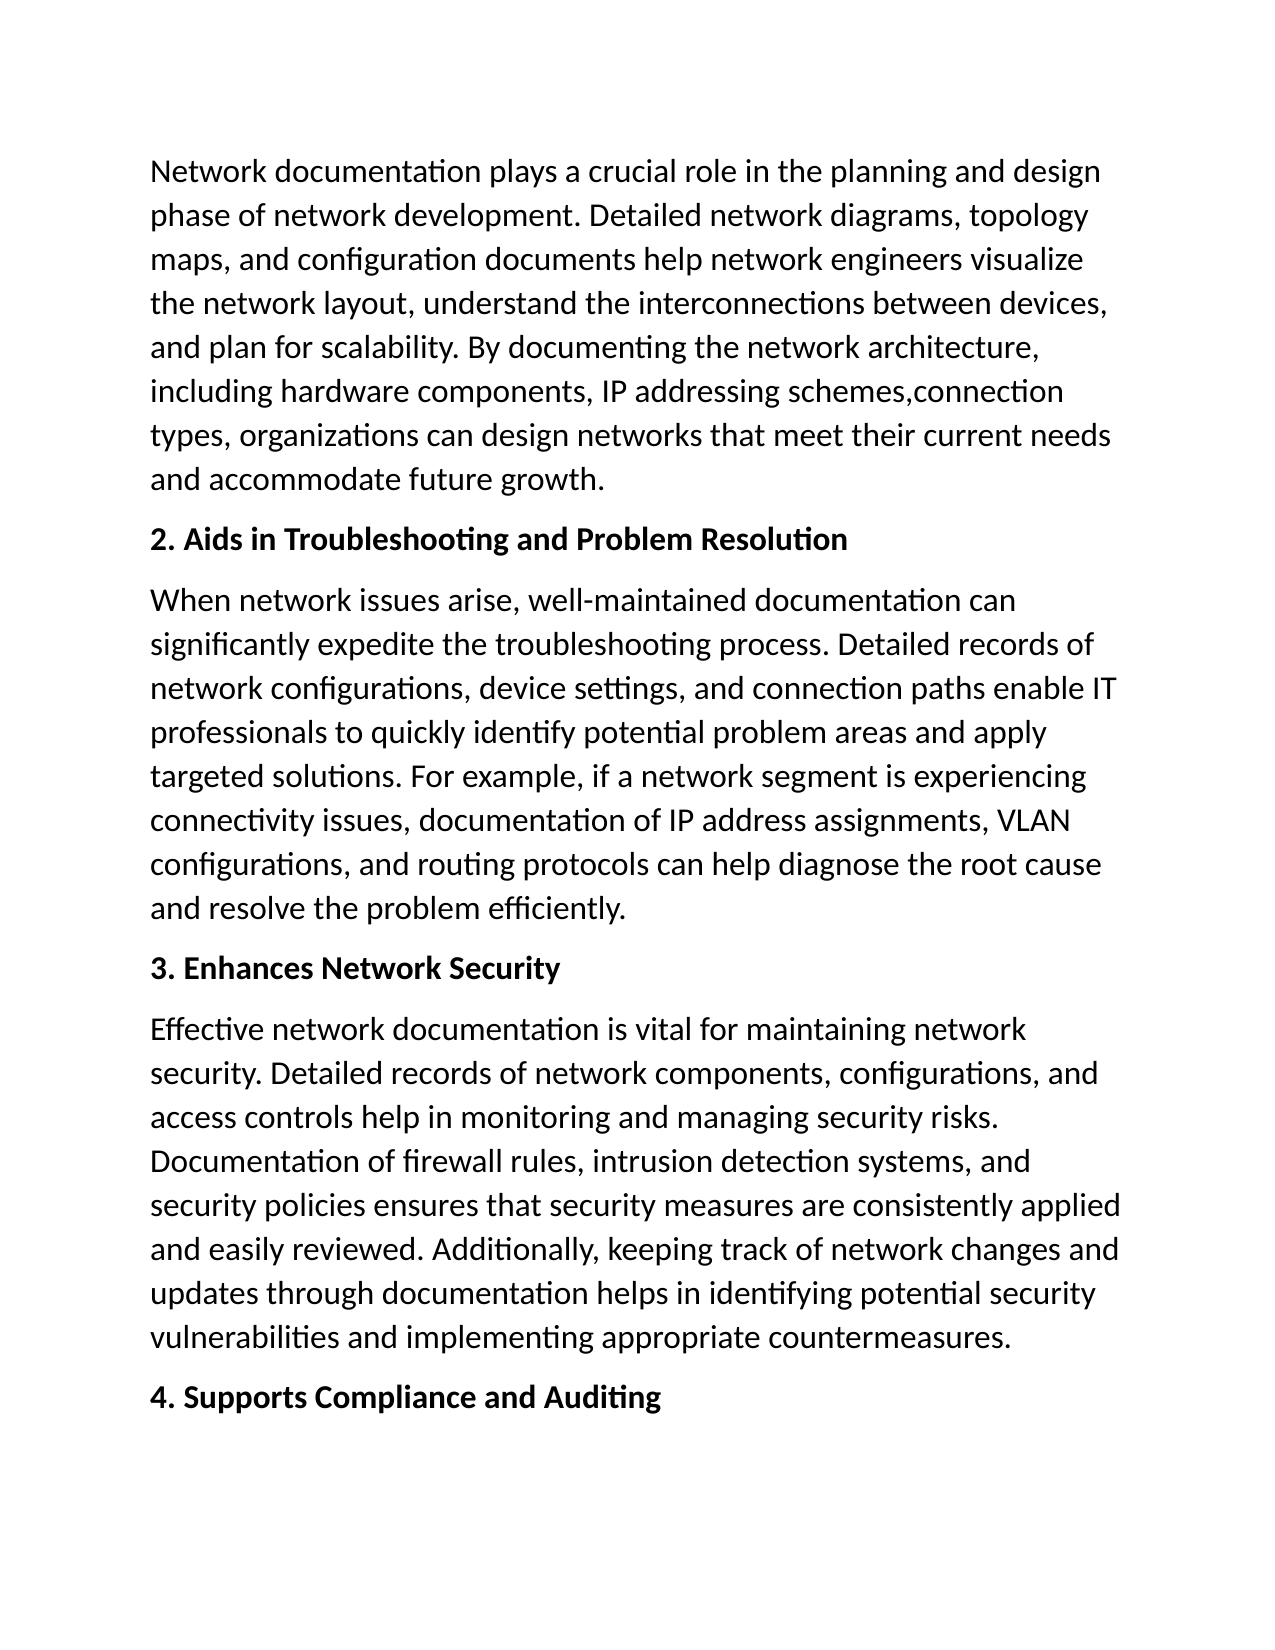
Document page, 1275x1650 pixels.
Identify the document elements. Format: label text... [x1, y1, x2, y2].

text 2. Aids in Troubleshooting and Problem Resolution [150, 518, 1125, 559]
text 3. Enhances Network Security [150, 947, 1125, 988]
text When network issues arise, well-maintained documentation can significantly expedite the troubleshooting process. Detailed records of network configurations, device settings, and connection paths enable IT professionals to quickly identify potential problem areas and apply targeted solutions. For example, if a network segment is experiencing connectivity issues, documentation of IP address assignments, VLAN configurations, and routing protocols can help diagnose the root cause and resolve the problem efficiently. [150, 579, 1125, 927]
text Effective network documentation is vital for maintaining network security. Detailed records of network components, configurations, and access controls help in monitoring and managing security risks. Documentation of firewall rules, intrusion detection systems, and security policies ensures that security measures are consistently applied and easily reviewed. Additionally, keeping track of network changes and updates through documentation helps in identifying potential security vulnerabilities and implementing appropriate countermeasures. [150, 1008, 1125, 1356]
text Network documentation plays a crucial role in the planning and design phase of network development. Detailed network diagrams, topology maps, and configuration documents help network engineers visualize the network layout, understand the interconnections between devices, and plan for scalability. By documenting the network architecture, including hardware components, IP addressing schemes,connection types, organizations can design networks that meet their current needs and accommodate future growth. [150, 150, 1125, 498]
text 4. Supports Compliance and Auditing [150, 1376, 1125, 1417]
